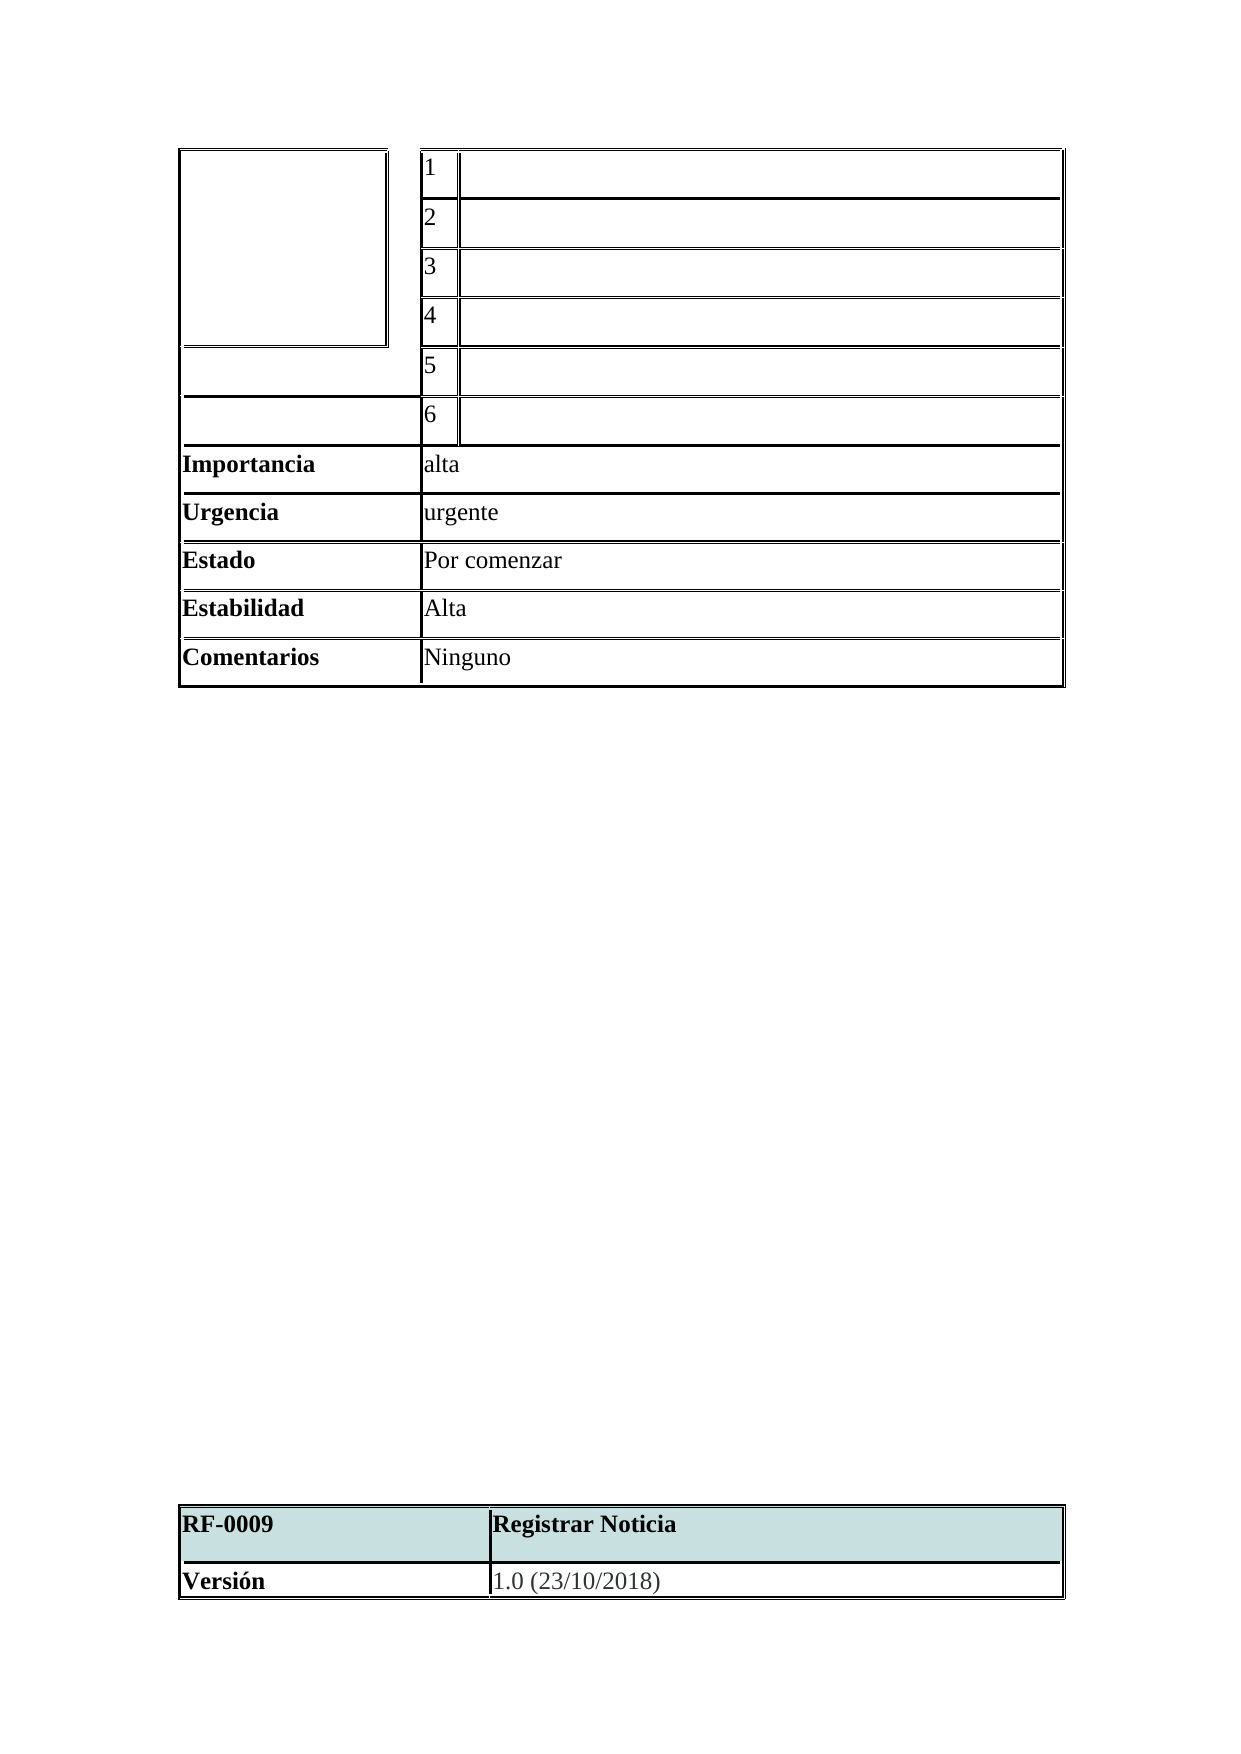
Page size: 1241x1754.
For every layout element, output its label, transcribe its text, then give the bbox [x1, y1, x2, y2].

table_cell [461, 395, 1063, 444]
table_cell [461, 197, 1062, 246]
table_cell [180, 395, 420, 444]
table_cell 4 [423, 299, 457, 345]
table_header RF-0009 [181, 1506, 490, 1561]
table_cell [459, 148, 1064, 197]
table_header Registrar Noticia [490, 1508, 1062, 1561]
table_cell Versión [181, 1561, 490, 1596]
table_cell Por comenzar [423, 540, 1063, 588]
table_cell Alta [423, 589, 1063, 637]
table_cell urgente [423, 492, 1062, 540]
table_cell [181, 345, 420, 394]
table_cell Ninguno [421, 637, 1064, 685]
table_cell Estabilidad [181, 589, 420, 637]
table_cell 1.0 (23/10/2018) [490, 1561, 1062, 1596]
table_cell [461, 246, 1063, 296]
table_cell Urgencia [181, 492, 420, 540]
table_cell Comentarios [180, 637, 421, 685]
table_cell 3 [423, 250, 457, 296]
table_cell Estado [181, 540, 420, 588]
table_cell 2 [423, 200, 457, 246]
table_cell Importancia [181, 444, 420, 492]
table_cell [461, 345, 1063, 394]
table_cell [459, 296, 1064, 345]
table_cell 1 [421, 149, 459, 197]
table_cell Rendimiento [181, 151, 387, 345]
table_cell 6 [423, 398, 457, 444]
table_cell 5 [423, 349, 457, 394]
table_cell alta [423, 444, 1062, 492]
